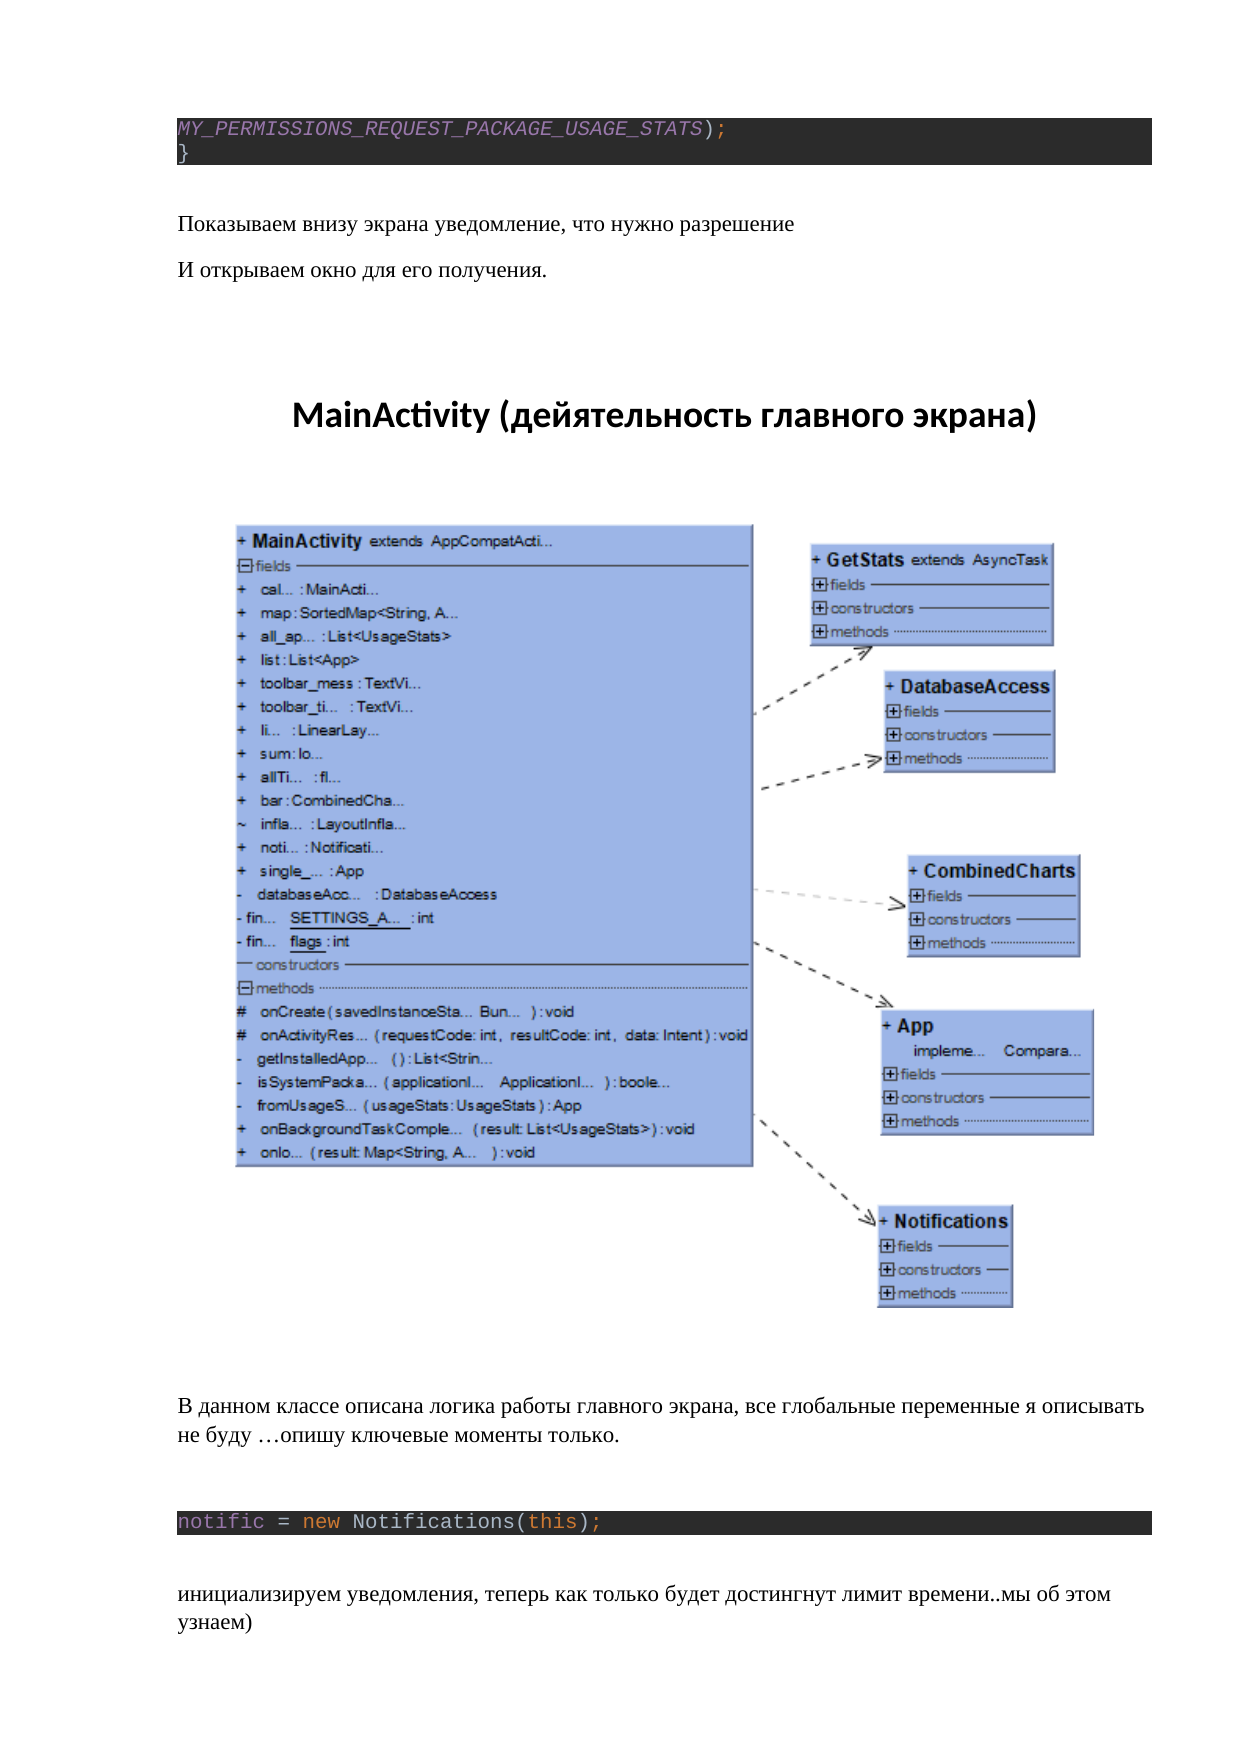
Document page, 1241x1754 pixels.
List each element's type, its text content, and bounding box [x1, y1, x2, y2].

text И открываем окно для его получения. [177, 256, 1152, 282]
text notific = new Notifications(this); [177, 1511, 1152, 1535]
text Показываем внизу экрана уведомление, что нужно разрешение [177, 211, 1152, 237]
text инициализируем уведомления, теперь как только будет достингнут лимит времени..мы об этом узнаем) [177, 1580, 1152, 1635]
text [177, 118, 1152, 165]
text MainActivity (дейятельность главного экрана) [177, 391, 1152, 437]
text В данном классе описана логика работы главного экрана, все глобальные переменные я описывать не буду …опишу ключевые моменты только. [177, 1393, 1152, 1447]
picture [234, 523, 1095, 1308]
